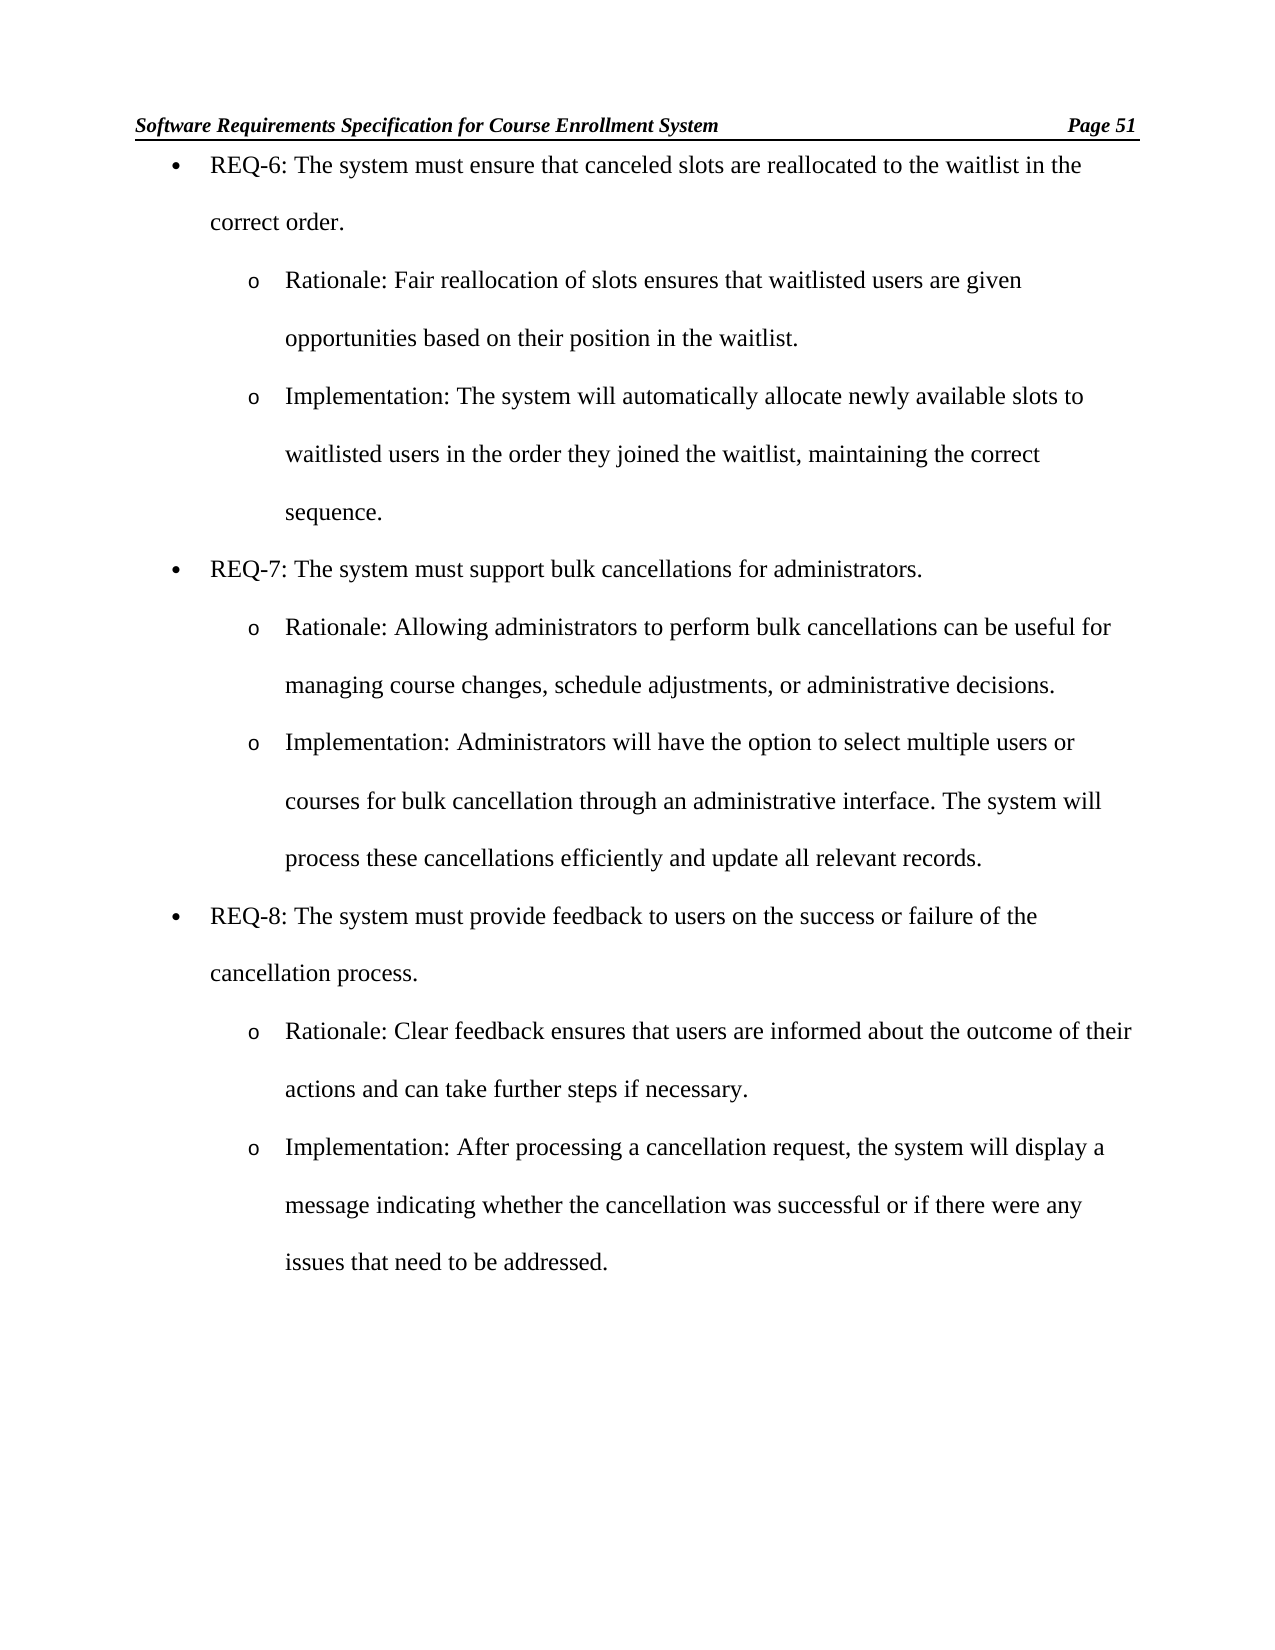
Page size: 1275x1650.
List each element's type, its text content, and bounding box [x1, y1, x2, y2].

list Implementation: Administrators will have the option to select multiple users or courses for bulk cancellation through an administrative interface. The system will process these cancellations efficiently and update all relevant records. [247, 727, 1140, 872]
list REQ-8: The system must provide feedback to users on the success or failure of the cancellation process. [172, 901, 1140, 987]
list Rationale: Fair reallocation of slots ensures that waitlisted users are given opportunities based on their position in the waitlist. [247, 265, 1140, 352]
list Implementation: The system will automatically allocate newly available slots to waitlisted users in the order they joined the waitlist, maintaining the correct sequence. [247, 381, 1140, 525]
list Implementation: After processing a cancellation request, the system will display a message indicating whether the cancellation was successful or if there were any issues that need to be addressed. [247, 1132, 1140, 1276]
list REQ-6: The system must ensure that canceled slots are reallocated to the waitlist in the correct order. [172, 150, 1140, 236]
list Rationale: Clear feedback ensures that users are informed about the outcome of their actions and can take further steps if necessary. [247, 1016, 1140, 1103]
list REQ-7: The system must support bulk cancellations for administrators. [172, 554, 1140, 583]
list Rationale: Allowing administrators to perform bulk cancellations can be useful for managing course changes, schedule adjustments, or administrative decisions. [247, 612, 1140, 699]
